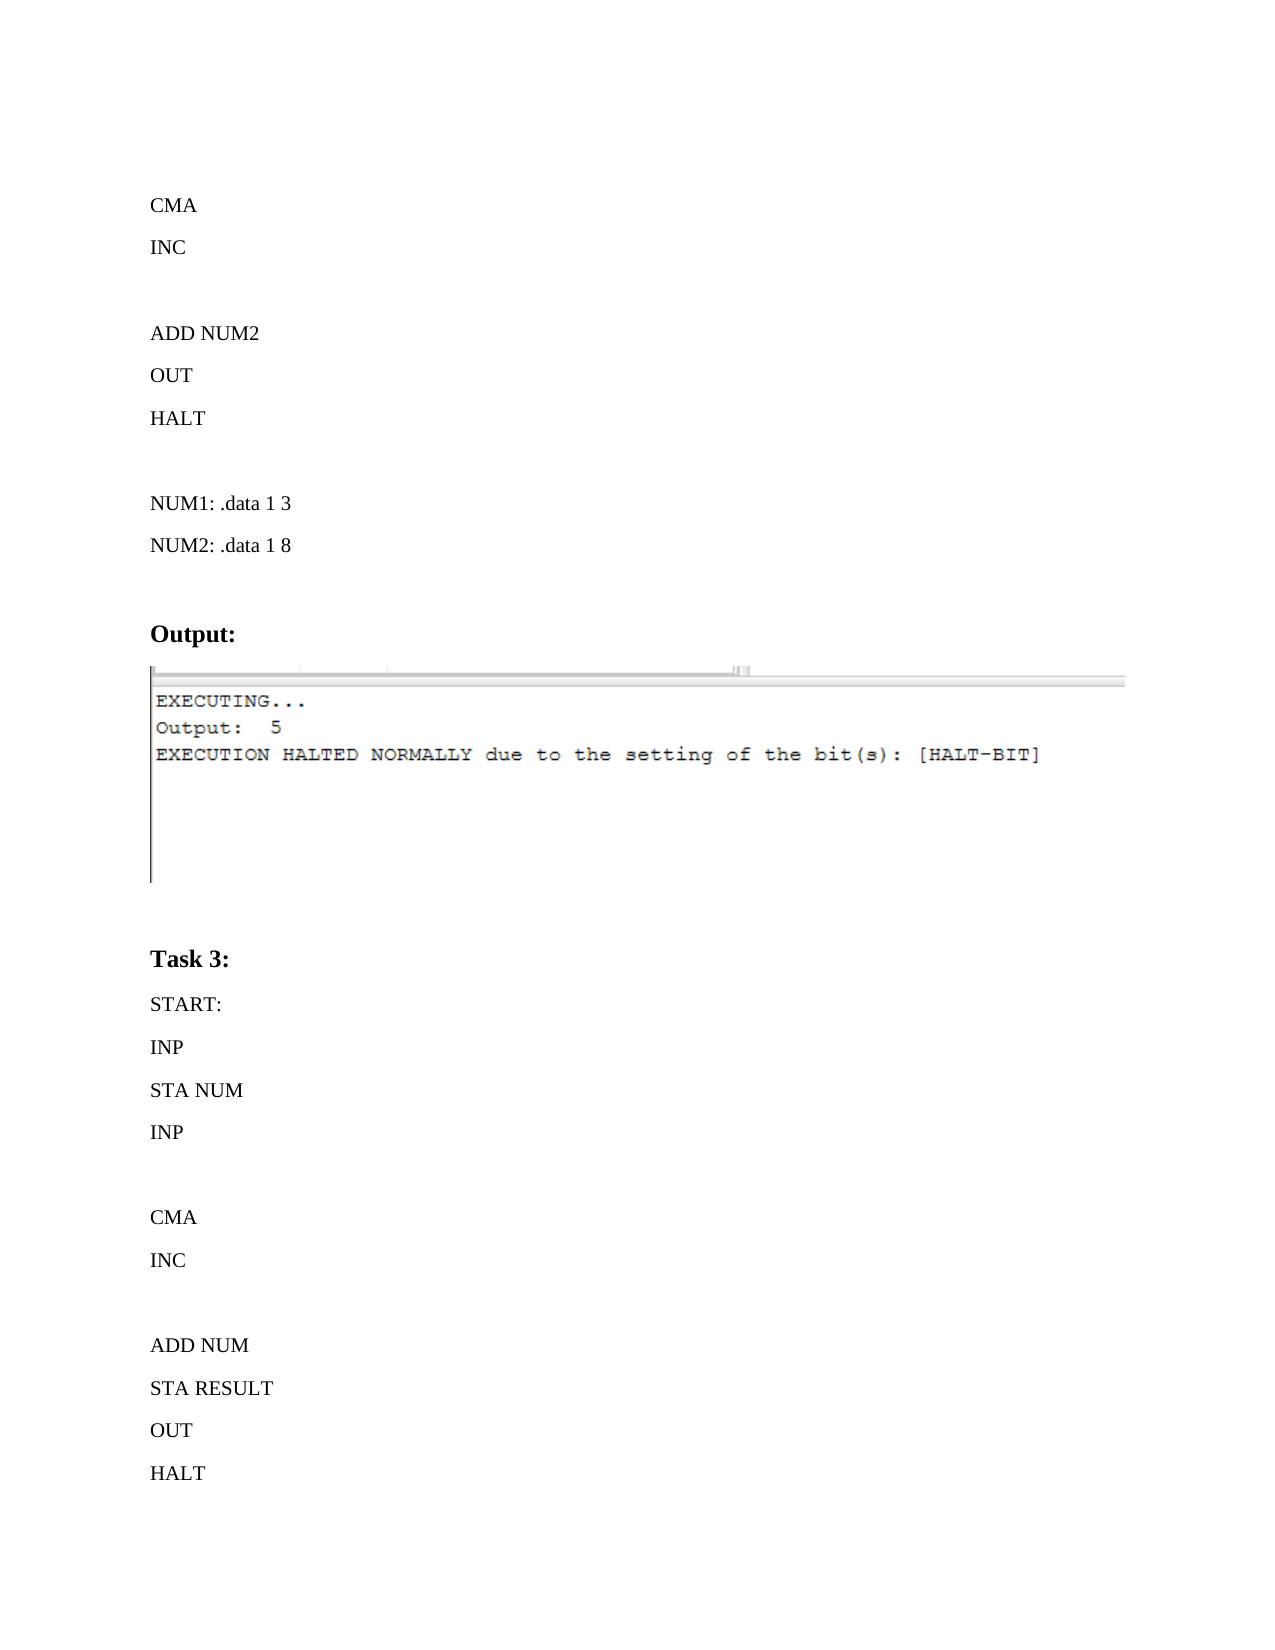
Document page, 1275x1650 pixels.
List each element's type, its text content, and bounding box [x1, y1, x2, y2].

text NUM2: .data 1 8 [150, 533, 1125, 557]
text OUT [150, 1418, 1125, 1442]
text HALT [150, 406, 1125, 430]
text CMA [150, 1205, 1125, 1229]
text INP [150, 1120, 1125, 1144]
text INC [150, 1248, 1125, 1272]
text ADD NUM [150, 1333, 1125, 1357]
text Output: [150, 619, 1125, 647]
text STA RESULT [150, 1376, 1125, 1400]
text INP [150, 1035, 1125, 1059]
text OUT [150, 363, 1125, 387]
text START: [150, 992, 1125, 1016]
text HALT [150, 1461, 1125, 1485]
text NUM1: .data 1 3 [150, 491, 1125, 515]
text Task 3: [150, 944, 1125, 973]
text ADD NUM2 [150, 320, 1125, 344]
text CMA [150, 193, 1125, 217]
text INC [150, 235, 1125, 259]
text STA NUM [150, 1077, 1125, 1102]
picture [150, 666, 1125, 883]
